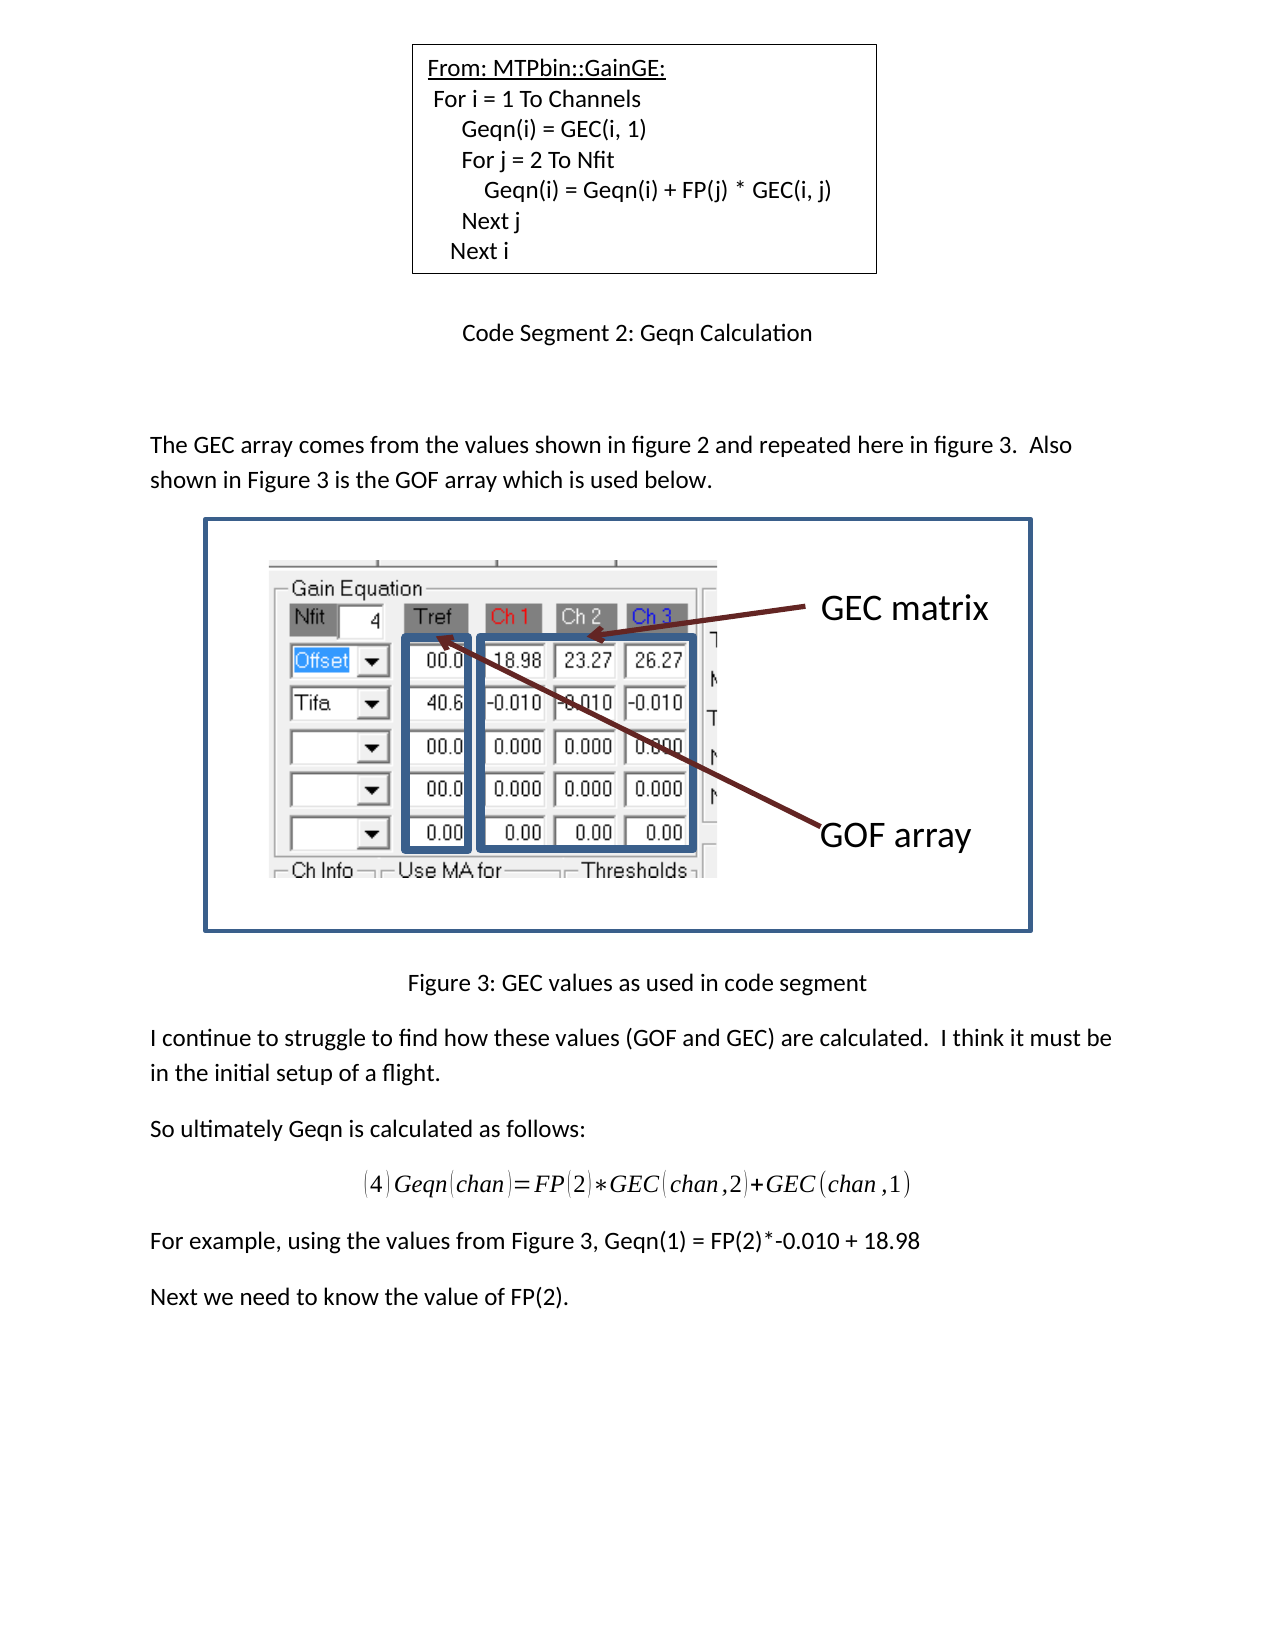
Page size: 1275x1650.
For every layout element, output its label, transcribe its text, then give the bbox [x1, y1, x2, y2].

picture [640, 622, 718, 772]
text So ultimately Geqn is calculated as follows: [150, 1113, 1125, 1144]
picture [268, 560, 718, 878]
text Next we need to know the value of FP(2). [150, 1281, 1125, 1311]
text The GEC array comes from the values shown in figure 2 and repeated here in figure 3. Also shown in Figure 3 is the GOF array which is used below. [150, 429, 1125, 495]
picture [485, 641, 689, 758]
text For example, using the values from Figure 3, Geqn(1) = FP(2)*-0.010 + 18.98 [150, 1225, 1125, 1256]
picture [410, 642, 464, 846]
picture [485, 665, 689, 845]
text Code Segment 2: Geqn Calculation [150, 317, 1125, 348]
text I continue to struggle to find how these values (GOF and GEC) are calculated. I think it must be in the initial setup of a flight. [150, 1022, 1125, 1088]
text Figure 3: GEC values as used in code segment [150, 967, 1125, 997]
